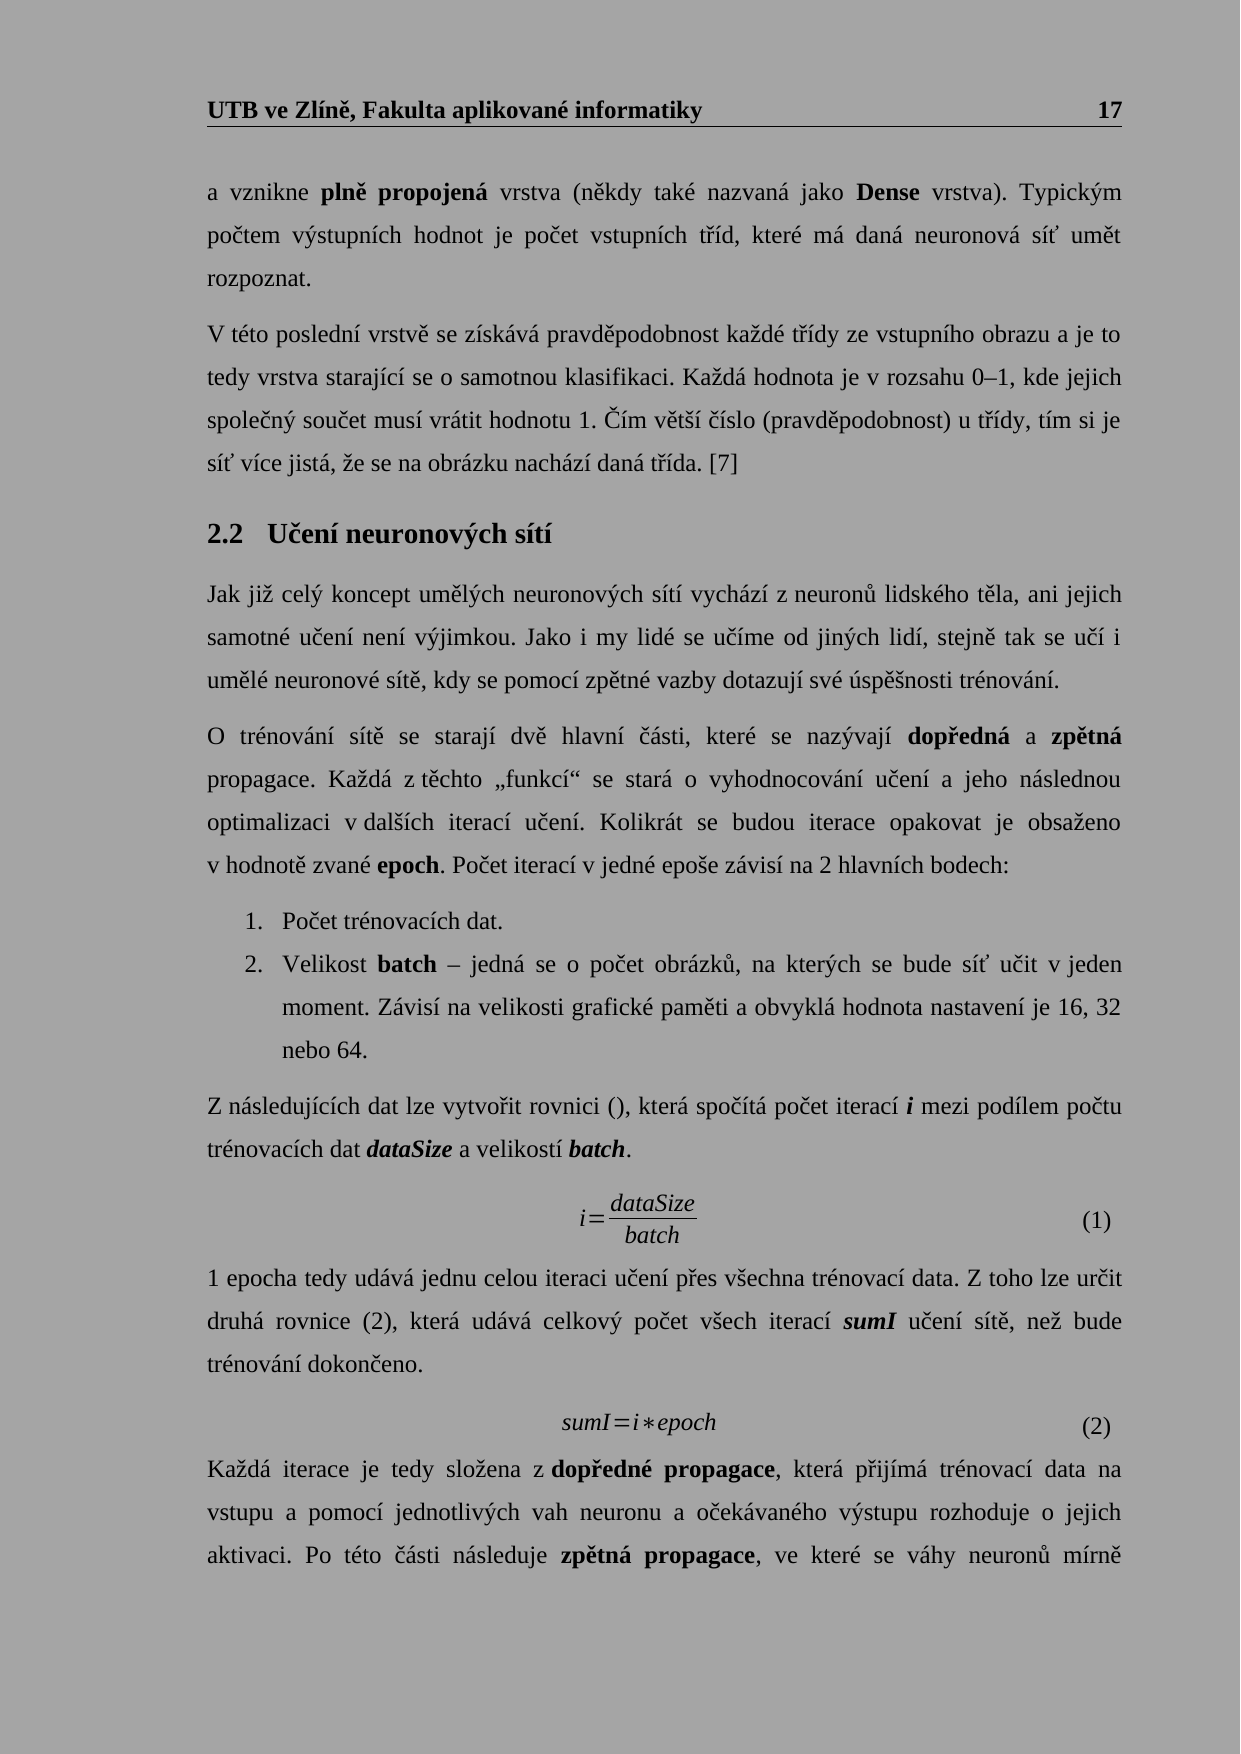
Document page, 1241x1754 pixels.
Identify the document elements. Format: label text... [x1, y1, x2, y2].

text Z následujících dat lze vytvořit rovnici (1), která spočítá počet iterací i mezi podílem počtu trénovacích dat dataSize a velikostí batch. [207, 1091, 1122, 1163]
list Počet trénovacích dat. [244, 906, 1122, 935]
text V této poslední vrstvě se získává pravděpodobnost každé třídy ze vstupního obrazu a je to tedy vrstva starající se o samotnou klasifikaci. Každá hodnota je v rozsahu 0–1, kde jejich společný součet musí vrátit hodnotu 1. Čím větší číslo (pravděpodobnost) u třídy, tím si je síť více jistá, že se na obrázku nachází daná třída. [207, 319, 1122, 477]
table_header (1) [1071, 1190, 1122, 1263]
text 1 epocha tedy udává jednu celou iteraci učení přes všechna trénovací data. Z toho lze určit druhá rovnice (2), která udává celkový počet všech iterací sumI učení sítě, než bude trénování dokončeno. [207, 1263, 1122, 1378]
text O trénování sítě se starají dvě hlavní části, které se nazývají dopředná a zpětná propagace. Každá z těchto „funkcí“ se stará o vyhodnocování učení a jeho následnou optimalizaci v dalších iterací učení. Kolikrát se budou iterace opakovat je obsaženo v hodnotě zvané epoch. Počet iterací v jedné epoše závisí na 2 hlavních bodech: [207, 721, 1122, 879]
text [207, 177, 1122, 292]
list Velikost batch – jedná se o počet obrázků, na kterých se bude síť učit v jeden moment. Závisí na velikosti grafické paměti a obvyklá hodnota nastavení je 16, 32 nebo 64. [244, 949, 1122, 1064]
table_header (2) [1071, 1405, 1122, 1454]
table_header [207, 1405, 1071, 1454]
text Jak již celý koncept umělých neuronových sítí vychází z neuronů lidského těla, ani jejich samotné učení není výjimkou. Jako i my lidé se učíme od jiných lidí, stejně tak se učí i umělé neuronové sítě, kdy se pomocí zpětné vazby dotazují své úspěšnosti trénování. [207, 579, 1122, 694]
subtitle Učení neuronových sítí [207, 517, 1122, 550]
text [207, 1454, 1122, 1569]
table_header [207, 1190, 1071, 1263]
